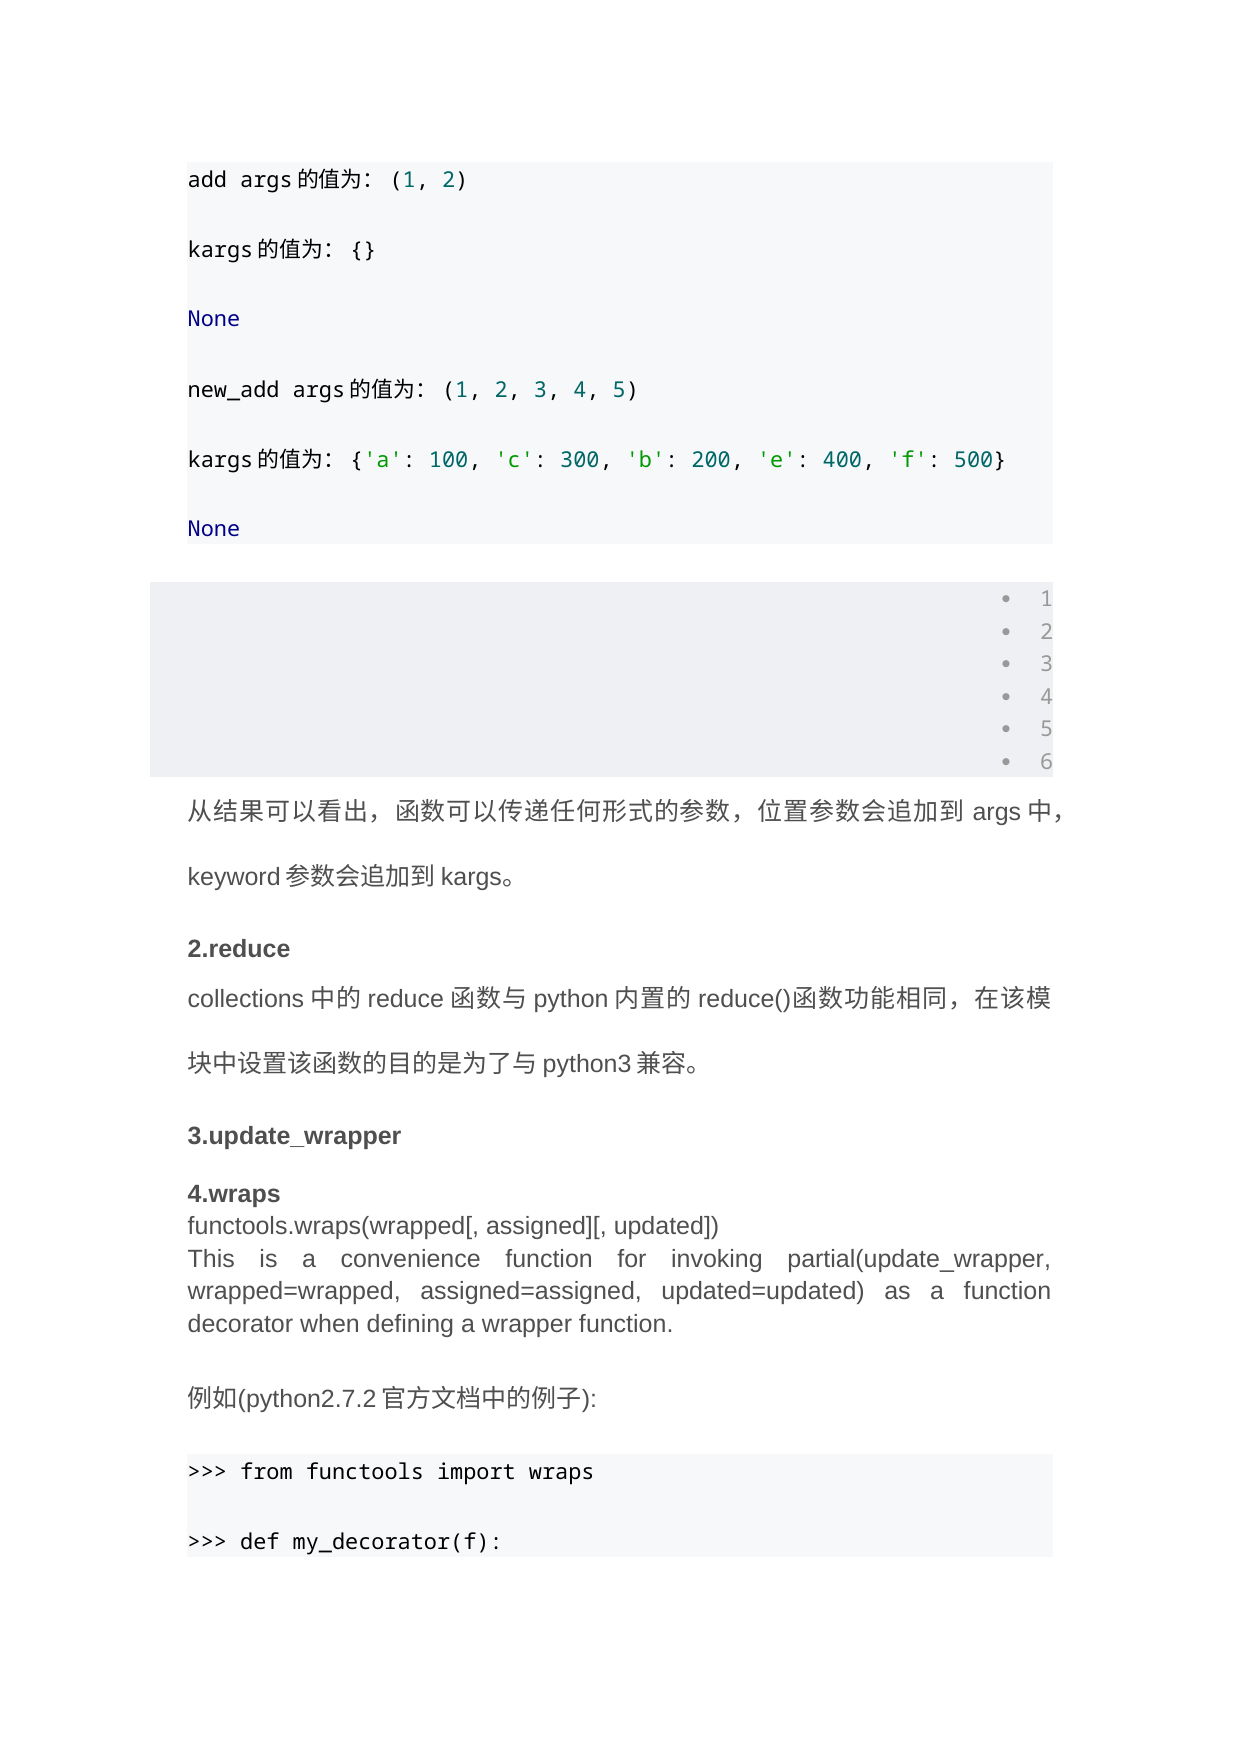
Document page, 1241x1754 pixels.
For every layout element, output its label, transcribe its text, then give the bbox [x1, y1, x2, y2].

text add args的值为： (1, 2) [389, 162, 1053, 194]
list 4 [150, 679, 1053, 712]
text >>> def my_decorator(f): [187, 1524, 1053, 1557]
text 例如(python2.7.2官方文档中的例子): [187, 1364, 1053, 1429]
text 2.reduce collections中的reduce函数与python内置的reduce()函数功能相同，在该模块中设置该函数的目的是为了与python3兼容。 [187, 932, 1053, 1094]
text kargs的值为： {} [350, 232, 1053, 264]
text new_add args的值为： (1, 2, 3, 4, 5) [442, 372, 1053, 404]
text 4.wraps functools.wraps(wrapped[, assigned][, updated]) This is a convenience function for invoking partial(update_wrapper, wrapped=wrapped, assigned=assigned, updated=updated) as a function decorator when defining a wrapper function. [187, 1177, 1053, 1339]
list 3 [150, 647, 1053, 679]
text None [187, 512, 1053, 544]
list 1 [150, 582, 1053, 614]
list 5 [150, 712, 1053, 744]
text 3.update_wrapper [187, 1119, 1053, 1152]
text >>> from functools import wraps [187, 1454, 1053, 1487]
list 2 [150, 614, 1053, 647]
text 从结果可以看出，函数可以传递任何形式的参数，位置参数会追加到args中，keyword参数会追加到kargs。 [187, 777, 1053, 907]
text kargs的值为： {'a': 100, 'c': 300, 'b': 200, 'e': 400, 'f': 500} [350, 442, 1053, 474]
text None [187, 302, 1053, 334]
list 6 [150, 744, 1053, 777]
